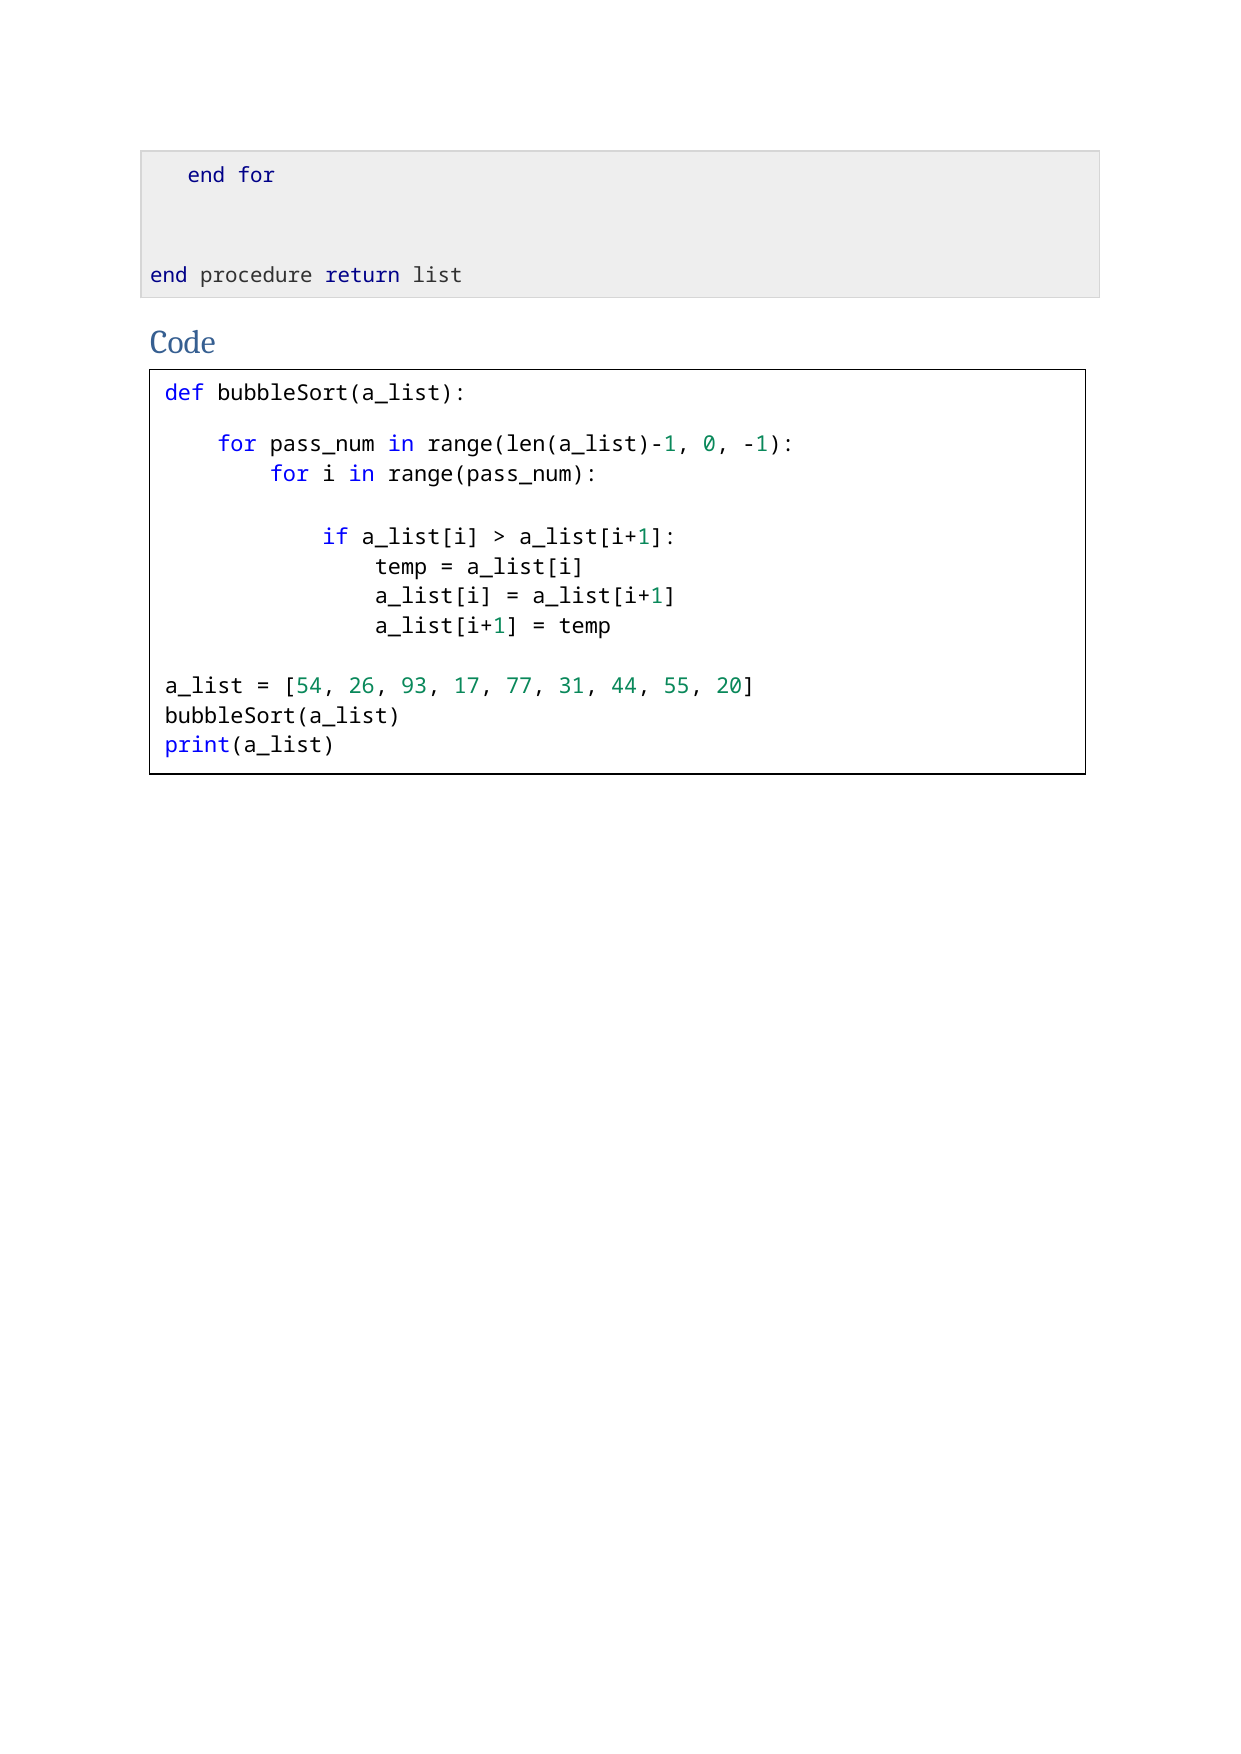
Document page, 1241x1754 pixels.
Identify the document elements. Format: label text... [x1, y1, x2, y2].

subtitle Code [150, 323, 1090, 362]
text end for [142, 152, 1099, 188]
text end procedure return list [142, 250, 1099, 297]
